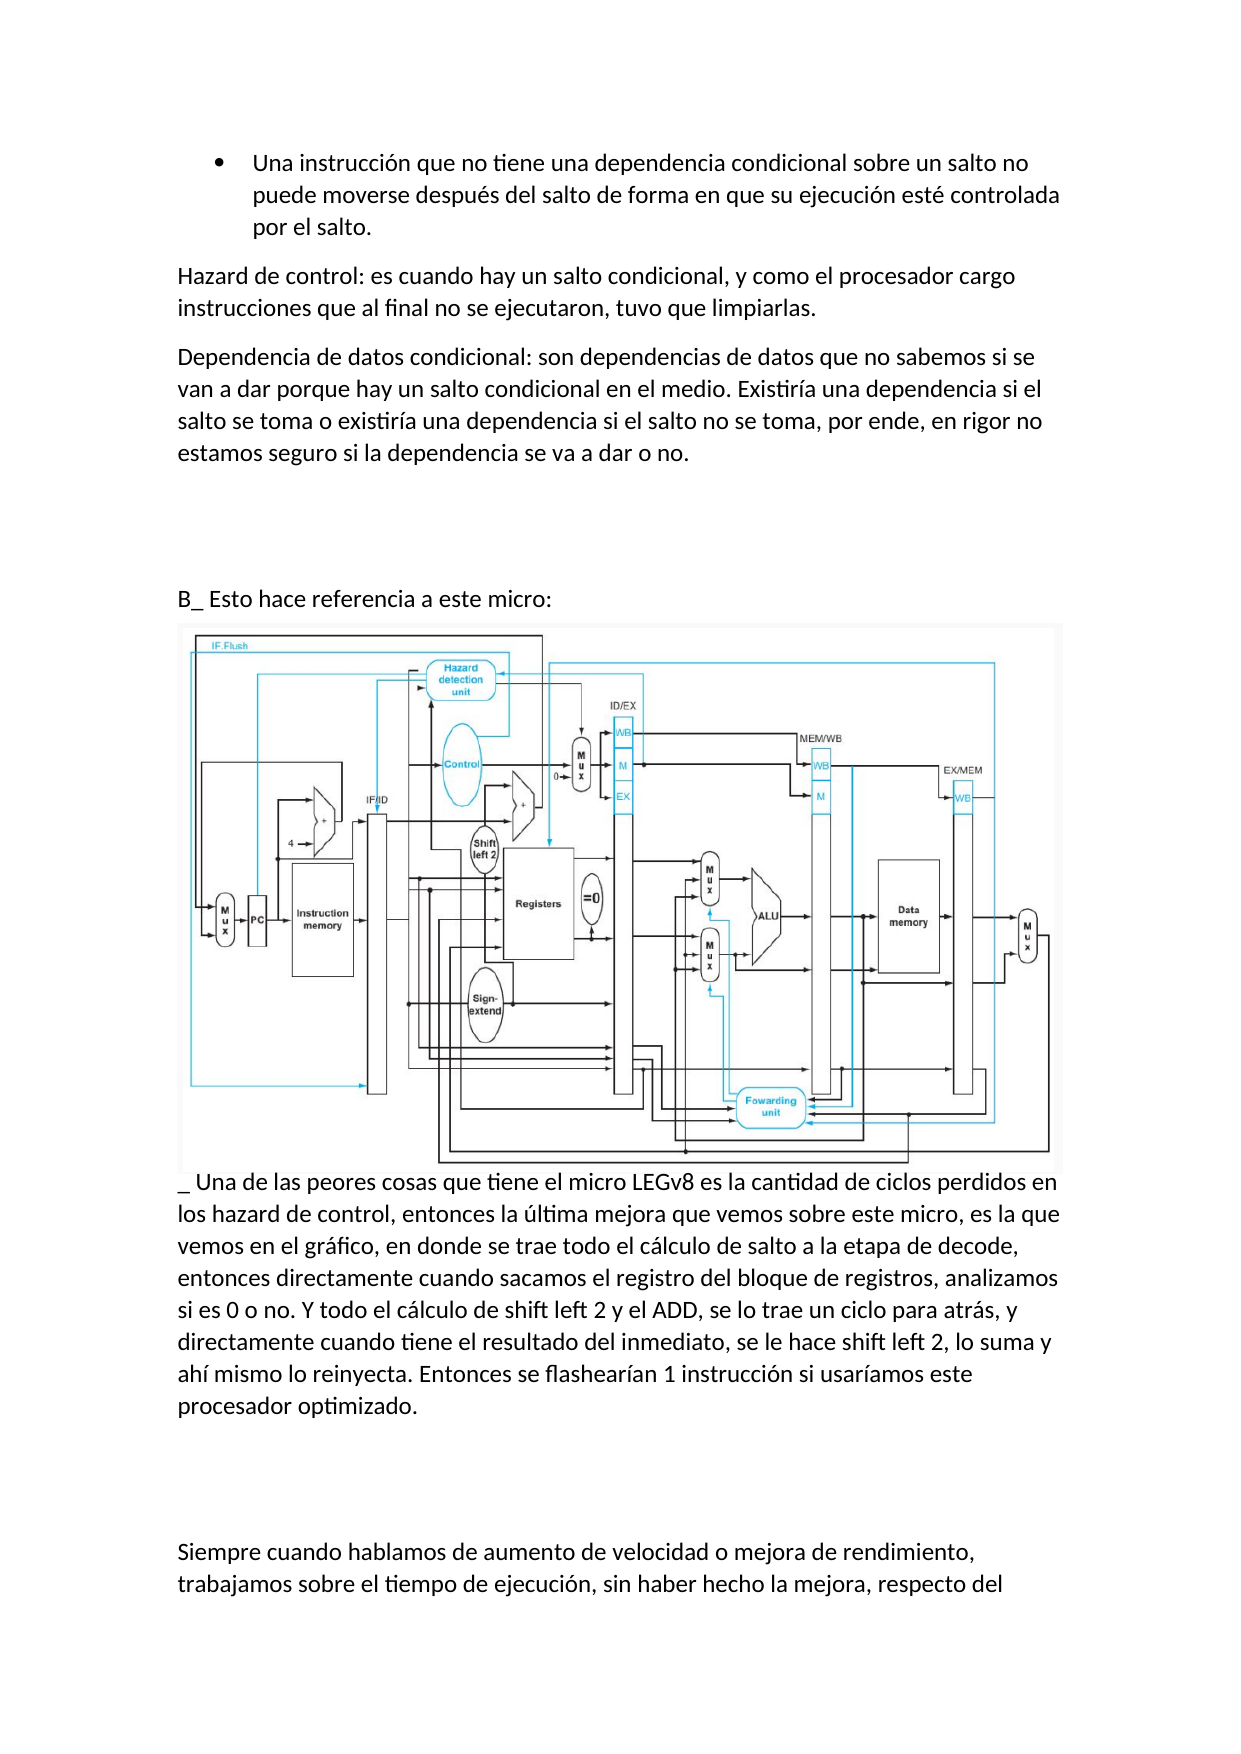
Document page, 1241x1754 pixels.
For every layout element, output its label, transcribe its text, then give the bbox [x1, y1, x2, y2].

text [177, 1536, 1063, 1599]
picture [177, 623, 1063, 1166]
list Una instrucción que no tiene una dependencia condicional sobre un salto no puede moverse después del salto de forma en que su ejecución esté controlada por el salto. [215, 148, 1063, 242]
text Dependencia de datos condicional: son dependencias de datos que no sabemos si se van a dar porque hay un salto condicional en el medio. Existiría una dependencia si el salto se toma o existiría una dependencia si el salto no se toma, por ende, en rigor no estamos seguro si la dependencia se va a dar o no. [177, 341, 1063, 467]
text B_ Esto hace referencia a este micro: [177, 583, 1063, 613]
text Hazard de control: es cuando hay un salto condicional, y como el procesador cargo instrucciones que al final no se ejecutaron, tuvo que limpiarlas. [177, 260, 1063, 323]
text _ Una de las peores cosas que tiene el micro LEGv8 es la cantidad de ciclos perdidos en los hazard de control, entonces la última mejora que vemos sobre este micro, es la que vemos en el gráfico, en donde se trae todo el cálculo de salto a la etapa de decode, entonces directamente cuando sacamos el registro del bloque de registros, analizamos si es 0 o no. Y todo el cálculo de shift left 2 y el ADD, se lo trae un ciclo para atrás, y directamente cuando tiene el resultado del inmediato, se le hace shift left 2, lo suma y ahí mismo lo reinyecta. Entonces se flashearían 1 instrucción si usaríamos este procesador optimizado. [177, 1166, 1063, 1421]
